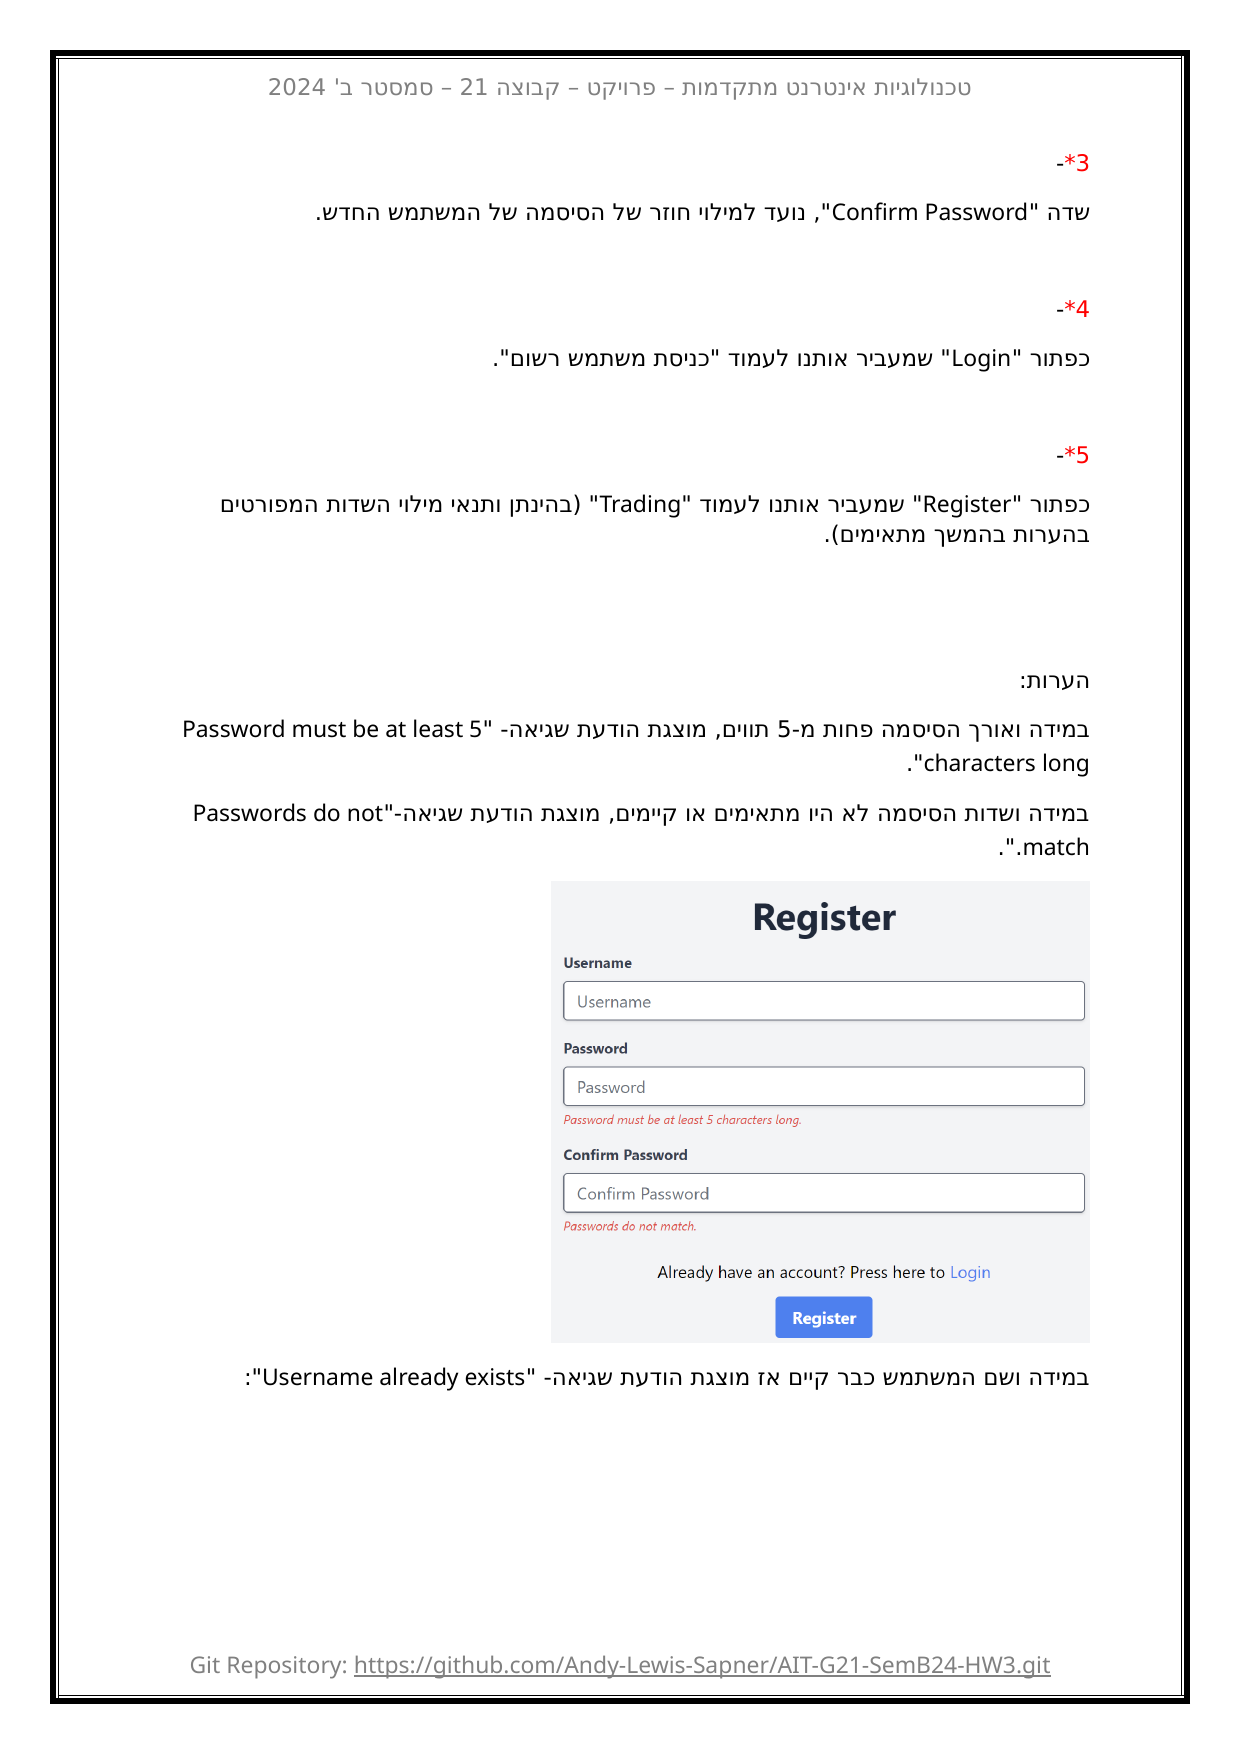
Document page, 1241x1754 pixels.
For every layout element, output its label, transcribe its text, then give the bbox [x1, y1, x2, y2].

picture [551, 881, 1090, 1343]
text שדה "Confirm Password", נועד למילוי חוזר של הסיסמה של המשתמש החדש. [150, 195, 1090, 227]
text במידה ושדות הסיסמה לא היו מתאימים או קיימים, מוצגת הודעת שגיאה-"Passwords do not match.". [150, 797, 1090, 862]
text 5*- [150, 442, 1090, 469]
text הערות: [150, 667, 1090, 694]
text כפתור "Register" שמעביר אותנו לעמוד "Trading" (בהינתן ותנאי מילוי השדות המפורטים בהערות בהמשך מתאימים). [150, 488, 1090, 548]
text במידה ואורך הסיסמה פחות מ-5 תווים, מוצגת הודעת שגיאה- "Password must be at least 5 characters long". [150, 713, 1090, 778]
text במידה ושם המשתמש כבר קיים אז מוצגת הודעת שגיאה- "Username already exists": [150, 1361, 1090, 1392]
text כפתור "Login" שמעביר אותנו לעמוד "כניסת משתמש רשום". [150, 342, 1090, 373]
text 3*- [150, 150, 1090, 177]
text 4*- [150, 296, 1090, 323]
